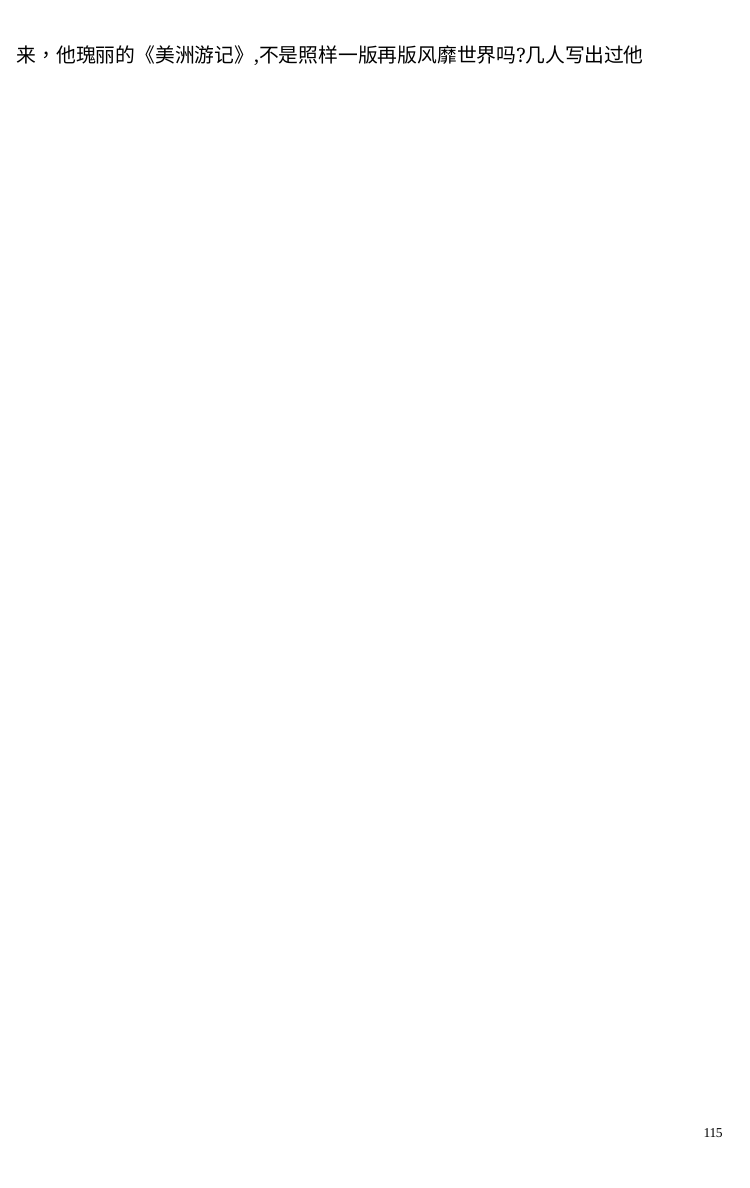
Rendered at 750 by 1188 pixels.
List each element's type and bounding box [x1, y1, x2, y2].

text [16, 42, 657, 69]
